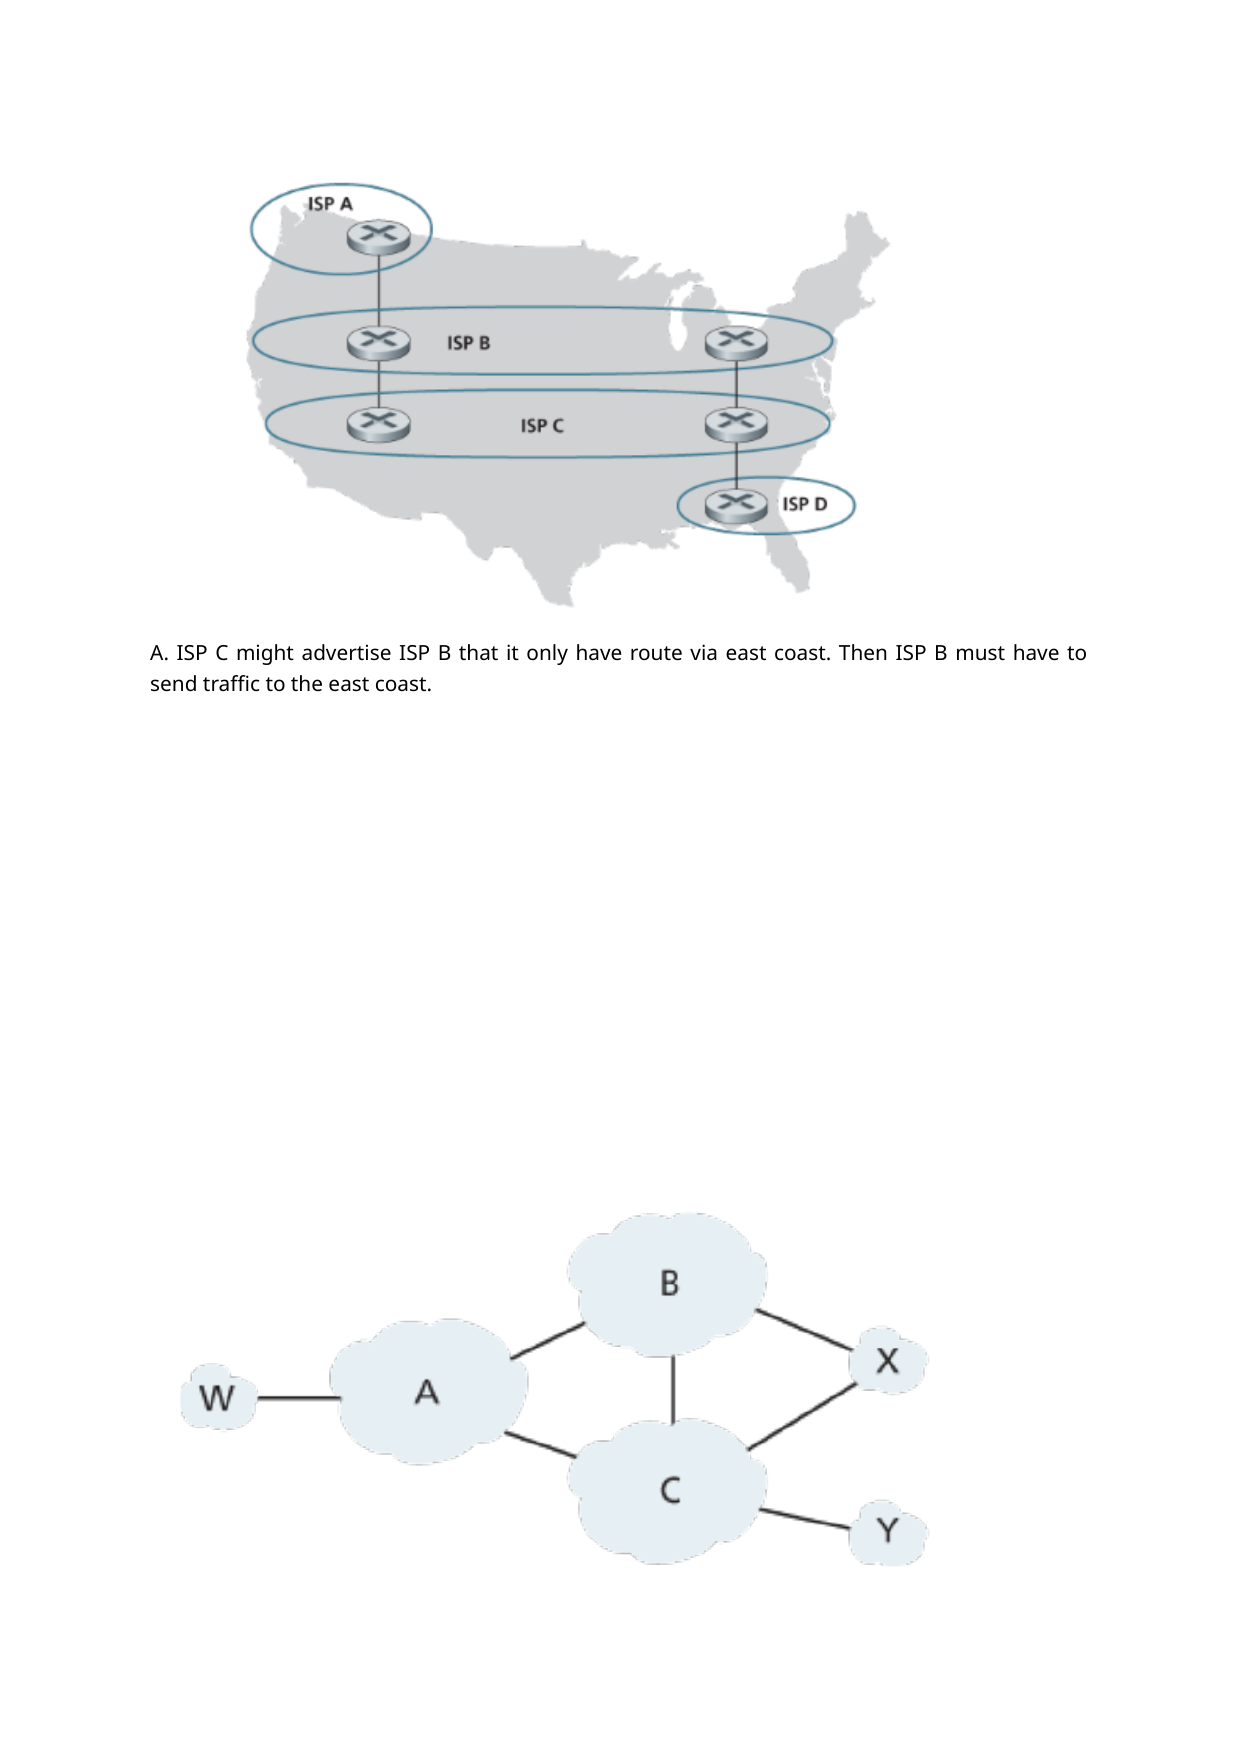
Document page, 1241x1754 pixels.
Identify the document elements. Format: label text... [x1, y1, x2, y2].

text A. ISP C might advertise ISP B that it only have route via east coast. Then ISP B must have to send traffic to the east coast. [150, 638, 1090, 697]
picture [211, 177, 1029, 620]
picture [150, 1189, 968, 1587]
